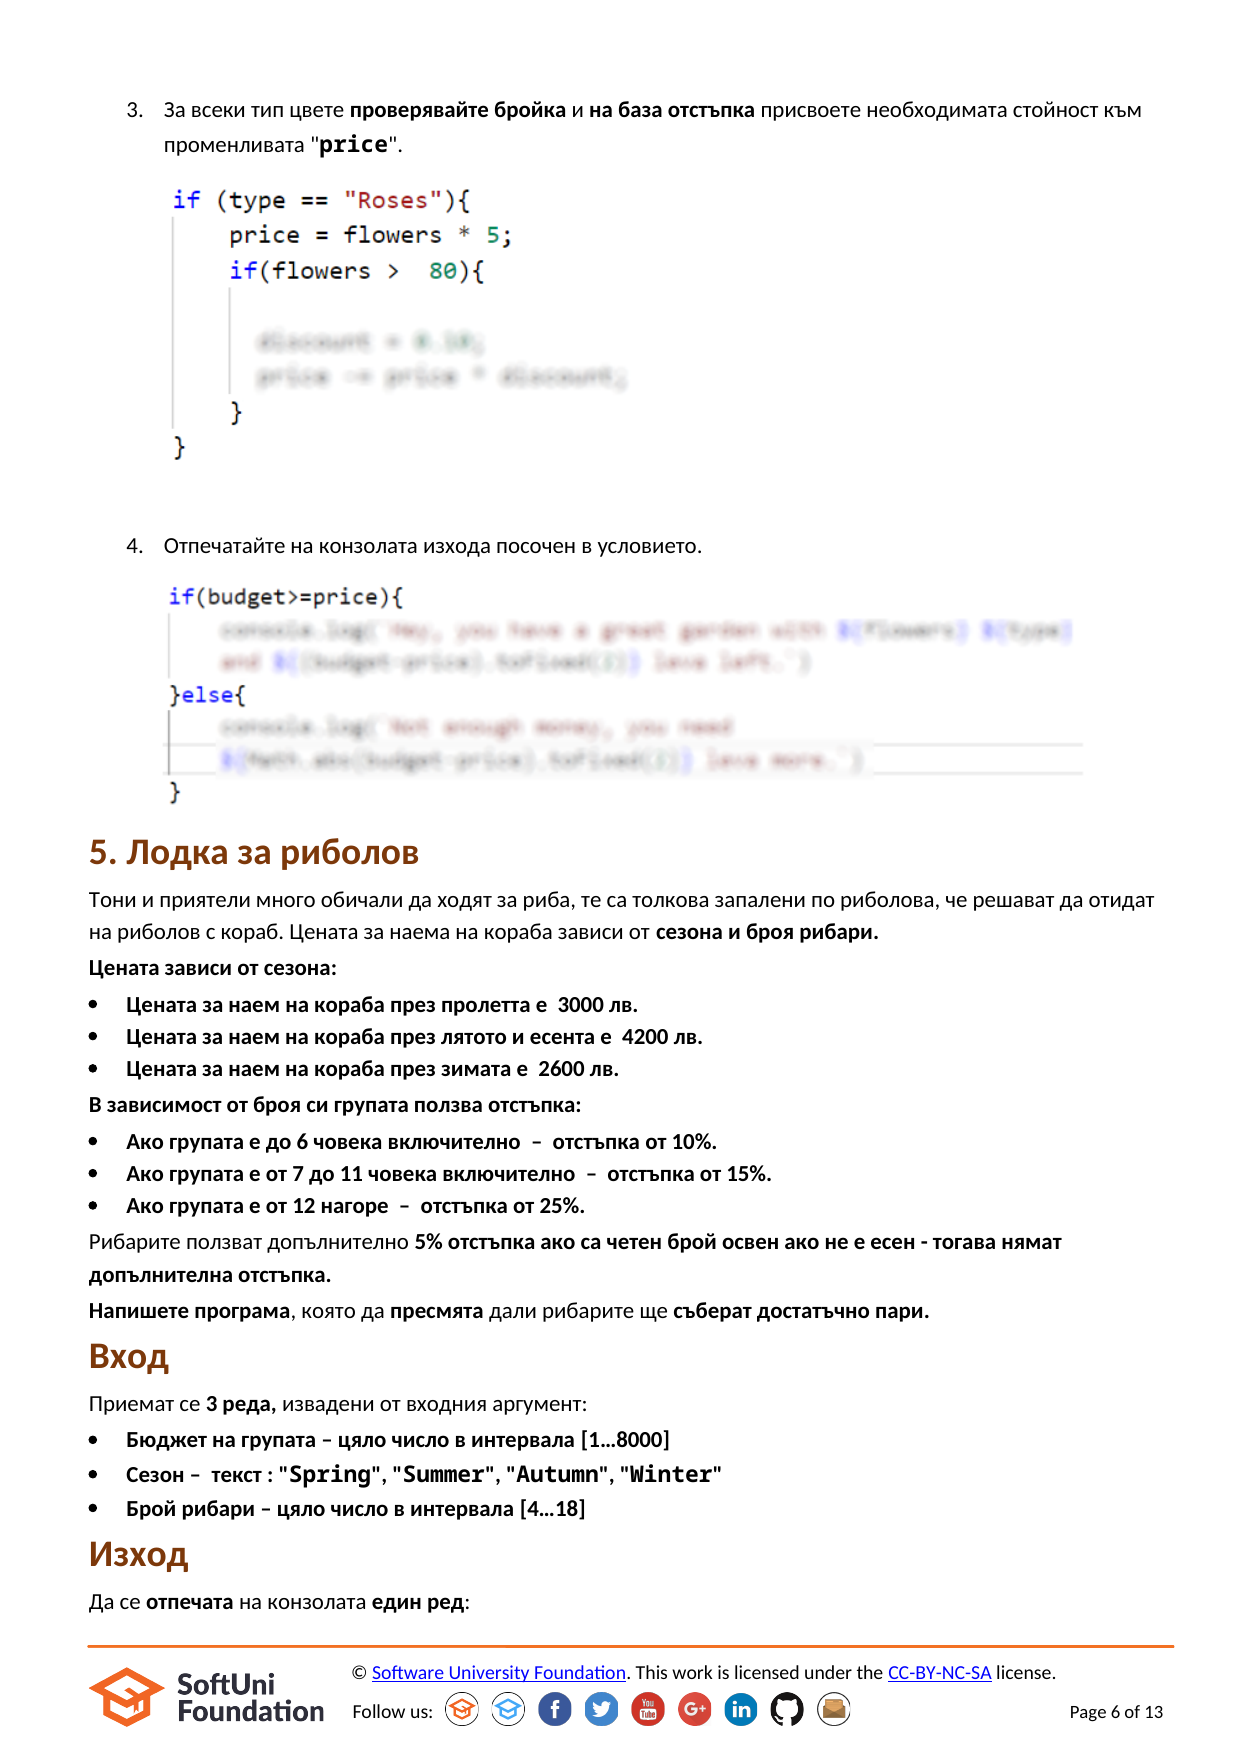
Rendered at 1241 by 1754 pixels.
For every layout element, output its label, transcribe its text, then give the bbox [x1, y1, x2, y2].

subtitle Вход [89, 1332, 1163, 1378]
text В зависимост от броя си групата ползва отстъпка: [89, 1090, 1163, 1118]
picture [538, 1692, 572, 1726]
subtitle Лодка за риболов [89, 828, 1163, 874]
picture [678, 1692, 712, 1726]
picture [445, 1692, 479, 1726]
list Цената за наем на кораба през лятото и есента е 4200 лв. [89, 1022, 1163, 1050]
list Ако групата е от 7 до 11 човека включително – отстъпка от 15%. [89, 1159, 1163, 1187]
picture [724, 1693, 734, 1703]
picture [739, 1707, 750, 1717]
subtitle Изход [89, 1530, 1163, 1576]
picture [748, 1693, 758, 1703]
picture [585, 1692, 618, 1726]
list Брой рибари – цяло число в интервала [4…18] [89, 1494, 1163, 1522]
text Приемат се 3 реда, извадени от входния аргумент: [89, 1389, 1163, 1417]
list Ако групата е до 6 човека включително – отстъпка от 10%. [89, 1127, 1163, 1155]
picture [724, 1716, 734, 1726]
picture [88, 1667, 324, 1727]
text Тони и приятели много обичали да ходят за риба, те са толкова запалени по риболова, че решават да отидат на риболов с кораб. Цената за наема на кораба зависи от сезона и броя рибари. [89, 885, 1163, 945]
picture [817, 1692, 851, 1726]
picture [770, 1692, 804, 1726]
picture [631, 1692, 665, 1726]
text Цената зависи от сезона: [89, 953, 1163, 981]
list Сезон – текст : "Spring", "Summer", "Autumn", "Winter" [89, 1458, 1163, 1489]
picture [748, 1716, 758, 1726]
list Отпечатайте на конзолата изхода посочен в условието. [126, 532, 1163, 559]
text Рибарите ползват допълнително 5% отстъпка ако са четен брой освен ако не е есен - тогава нямат допълнителна отстъпка. [89, 1227, 1163, 1288]
list Ако групата е от 12 нагоре – отстъпка от 25%. [89, 1191, 1163, 1219]
list Цената за наем на кораба през зимата е 2600 лв. [89, 1054, 1163, 1082]
text Да се отпечата на конзолата един ред: [89, 1587, 1163, 1615]
list За всеки тип цвете проверявайте бройка и на база отстъпка присвоете необходимата стойност към променливата "price". [126, 95, 1163, 159]
list Цената за наем на кораба през пролетта е 3000 лв. [89, 990, 1163, 1018]
picture [162, 576, 1085, 812]
list Бюджет на групата – цяло число в интервала [1…8000] [89, 1426, 1163, 1454]
text Напишете програма, която да пресмята дали рибарите ще съберат достатъчно пари. [89, 1296, 1163, 1324]
picture [162, 176, 650, 471]
picture [491, 1692, 525, 1726]
